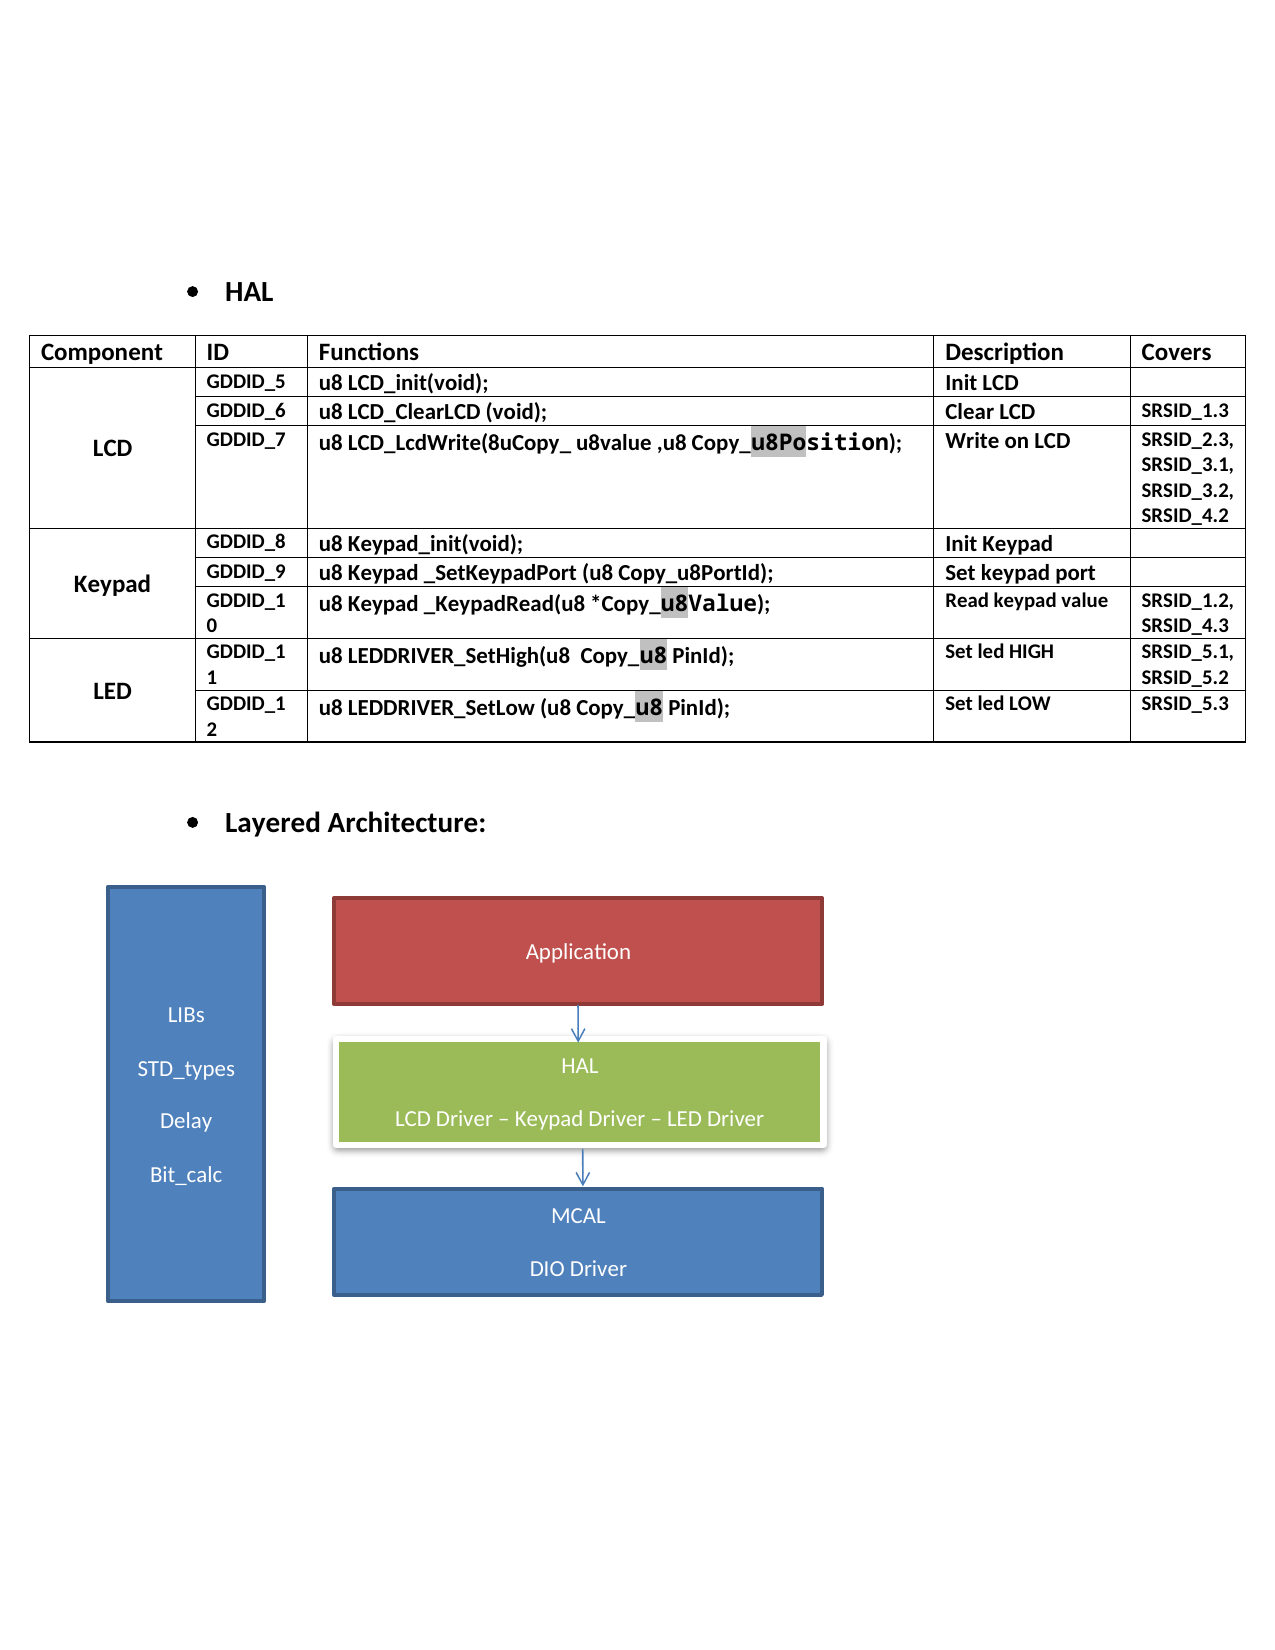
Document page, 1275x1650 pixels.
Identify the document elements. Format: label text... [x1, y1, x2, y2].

table_cell GDDID_5 [196, 368, 307, 396]
table_cell Write on LCD [934, 426, 1130, 528]
table_cell GDDID_12 [196, 691, 307, 741]
table_cell SRSID_1.3 [1131, 397, 1245, 425]
table_cell LCD [30, 368, 195, 528]
table_cell Clear LCD [934, 397, 1130, 425]
table_header Functions [308, 336, 933, 367]
table_cell LED [30, 639, 195, 741]
table_cell GDDID_6 [196, 397, 307, 425]
table_cell u8 LCD_ClearLCD (void); [308, 397, 933, 425]
list HAL [187, 273, 1125, 309]
table_cell Keypad [30, 529, 195, 638]
table_cell u8 Keypad _KeypadRead(u8 *Copy_u8Value); [308, 587, 933, 638]
table_cell GDDID_11 [196, 639, 307, 689]
table_header ID [196, 336, 307, 367]
table_cell u8 Keypad_init(void); [308, 529, 933, 557]
table_header Component [30, 336, 195, 367]
table_cell [1131, 558, 1245, 586]
table_cell Init Keypad [934, 529, 1130, 557]
table_cell u8 Keypad _SetKeypadPort (u8 Copy_u8PortId); [308, 558, 933, 586]
table_cell u8 LEDDRIVER_SetHigh(u8 Copy_u8 PinId); [308, 639, 933, 689]
table_cell Set keypad port [934, 558, 1130, 586]
table_cell SRSID_1.2, SRSID_4.3 [1131, 587, 1245, 638]
table_cell GDDID_9 [196, 558, 307, 586]
table_cell GDDID_10 [196, 587, 307, 638]
table_cell Set led HIGH [934, 639, 1130, 689]
table_header Description [934, 336, 1130, 367]
table_cell GDDID_8 [196, 529, 307, 557]
table_cell Set led LOW [934, 691, 1130, 741]
table_cell u8 LEDDRIVER_SetLow (u8 Copy_u8 PinId); [308, 691, 933, 741]
table_cell u8 LCD_LcdWrite(8uCopy_ u8value ,u8 Copy_u8Position); [308, 426, 933, 528]
table_cell GDDID_7 [196, 426, 307, 528]
table_cell SRSID_5.3 [1131, 691, 1245, 741]
table_cell SRSID_2.3, SRSID_3.1, SRSID_3.2, SRSID_4.2 [1131, 426, 1245, 528]
table_cell [1131, 368, 1245, 396]
table_cell SRSID_5.1, SRSID_5.2 [1131, 639, 1245, 689]
table_header Covers [1131, 336, 1245, 367]
table_cell Read keypad value [934, 587, 1130, 638]
table_cell u8 LCD_init(void); [308, 368, 933, 396]
list Layered Architecture: [187, 804, 1125, 840]
table_cell [1131, 529, 1245, 557]
table_cell Init LCD [934, 368, 1130, 396]
